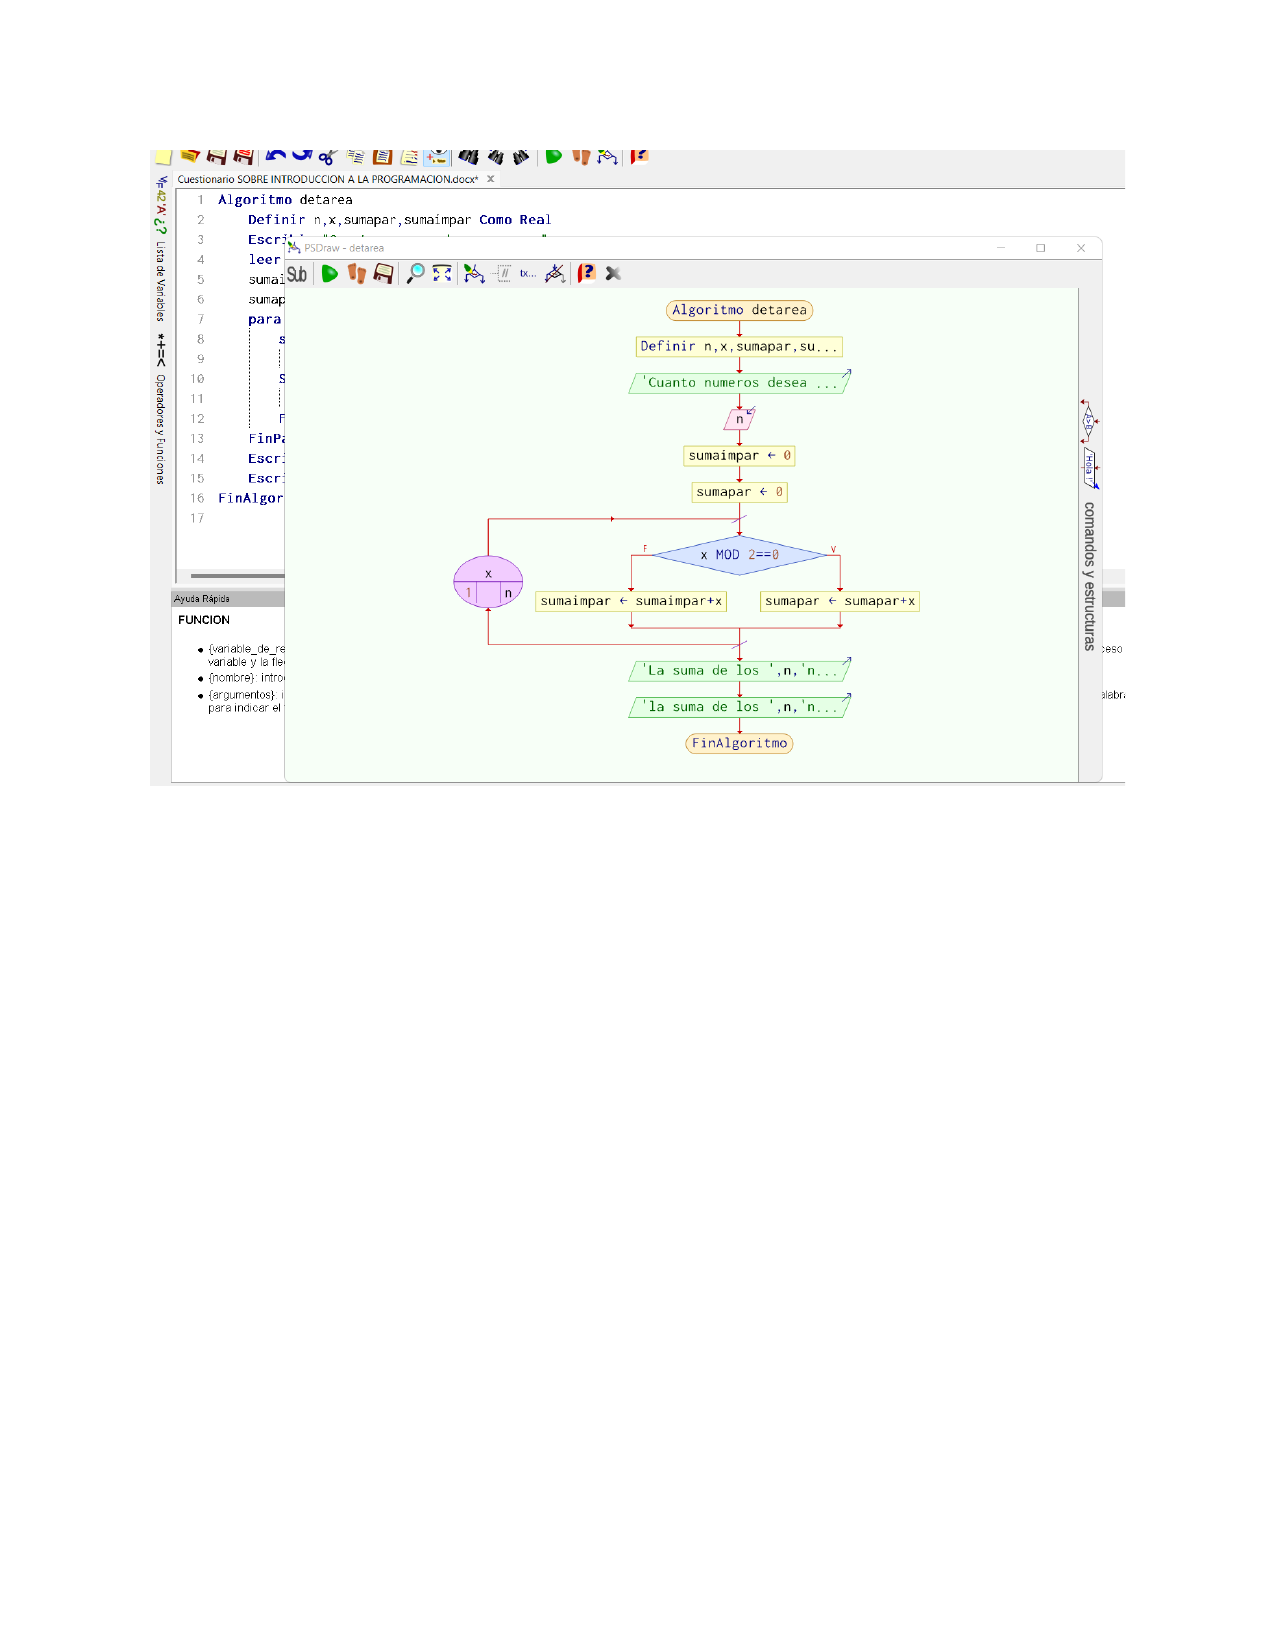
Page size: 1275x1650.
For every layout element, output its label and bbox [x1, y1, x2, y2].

picture [150, 150, 1125, 786]
